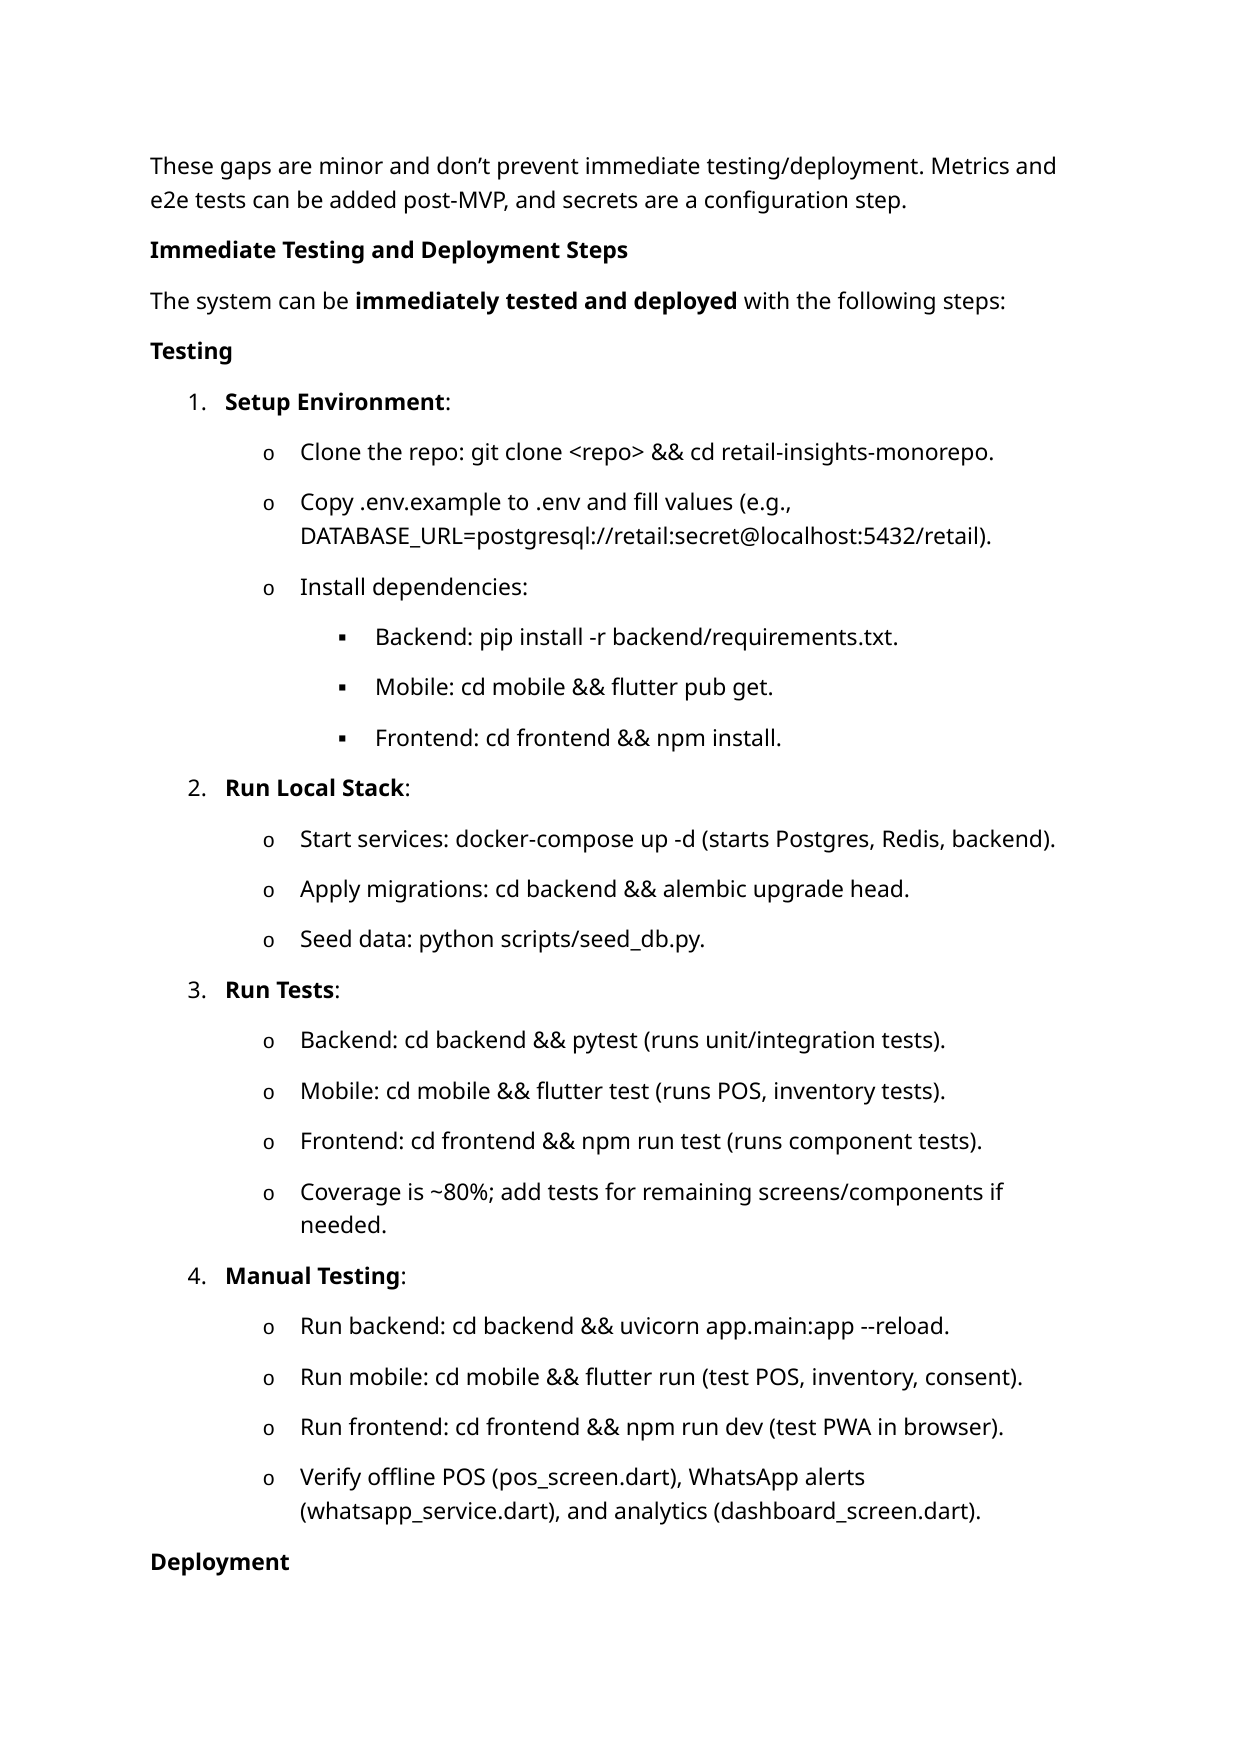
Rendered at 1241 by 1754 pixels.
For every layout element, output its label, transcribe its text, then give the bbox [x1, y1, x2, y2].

list Frontend: cd frontend && npm install. [337, 722, 1090, 753]
list Copy .env.example to .env and fill values (e.g., DATABASE_URL=postgresql://retail:secret@localhost:5432/retail). [262, 486, 1090, 551]
text Deployment [150, 1545, 1090, 1577]
text Immediate Testing and Deployment Steps [150, 234, 1090, 265]
list Run frontend: cd frontend && npm run dev (test PWA in browser). [262, 1411, 1090, 1442]
list Coverage is ~80%; add tests for remaining screens/components if needed. [262, 1175, 1090, 1240]
list Run Tests: [187, 974, 1090, 1005]
list Seed data: python scripts/seed_db.py. [262, 923, 1090, 954]
list Run backend: cd backend && uvicorn app.main:app --reload. [262, 1310, 1090, 1341]
list Mobile: cd mobile && flutter pub get. [337, 671, 1090, 702]
list Backend: cd backend && pytest (runs unit/integration tests). [262, 1024, 1090, 1055]
list Manual Testing: [187, 1259, 1090, 1291]
list Frontend: cd frontend && npm run test (runs component tests). [262, 1125, 1090, 1156]
list Install dependencies: [262, 570, 1090, 602]
list Backend: pip install -r backend/requirements.txt. [337, 621, 1090, 652]
text Testing [150, 335, 1090, 366]
list Apply migrations: cd backend && alembic upgrade head. [262, 873, 1090, 904]
list Clone the repo: git clone <repo> && cd retail-insights-monorepo. [262, 436, 1090, 467]
text The system can be immediately tested and deployed with the following steps: [150, 284, 1090, 316]
list Run mobile: cd mobile && flutter run (test POS, inventory, consent). [262, 1360, 1090, 1392]
list Mobile: cd mobile && flutter test (runs POS, inventory tests). [262, 1074, 1090, 1106]
list Verify offline POS (pos_screen.dart), WhatsApp alerts (whatsapp_service.dart), and analytics (dashboard_screen.dart). [262, 1461, 1090, 1526]
text These gaps are minor and don’t prevent immediate testing/deployment. Metrics and e2e tests can be added post-MVP, and secrets are a configuration step. [150, 150, 1090, 215]
list Run Local Stack: [187, 772, 1090, 803]
list Setup Environment: [187, 385, 1090, 417]
list Start services: docker-compose up -d (starts Postgres, Redis, backend). [262, 822, 1090, 854]
